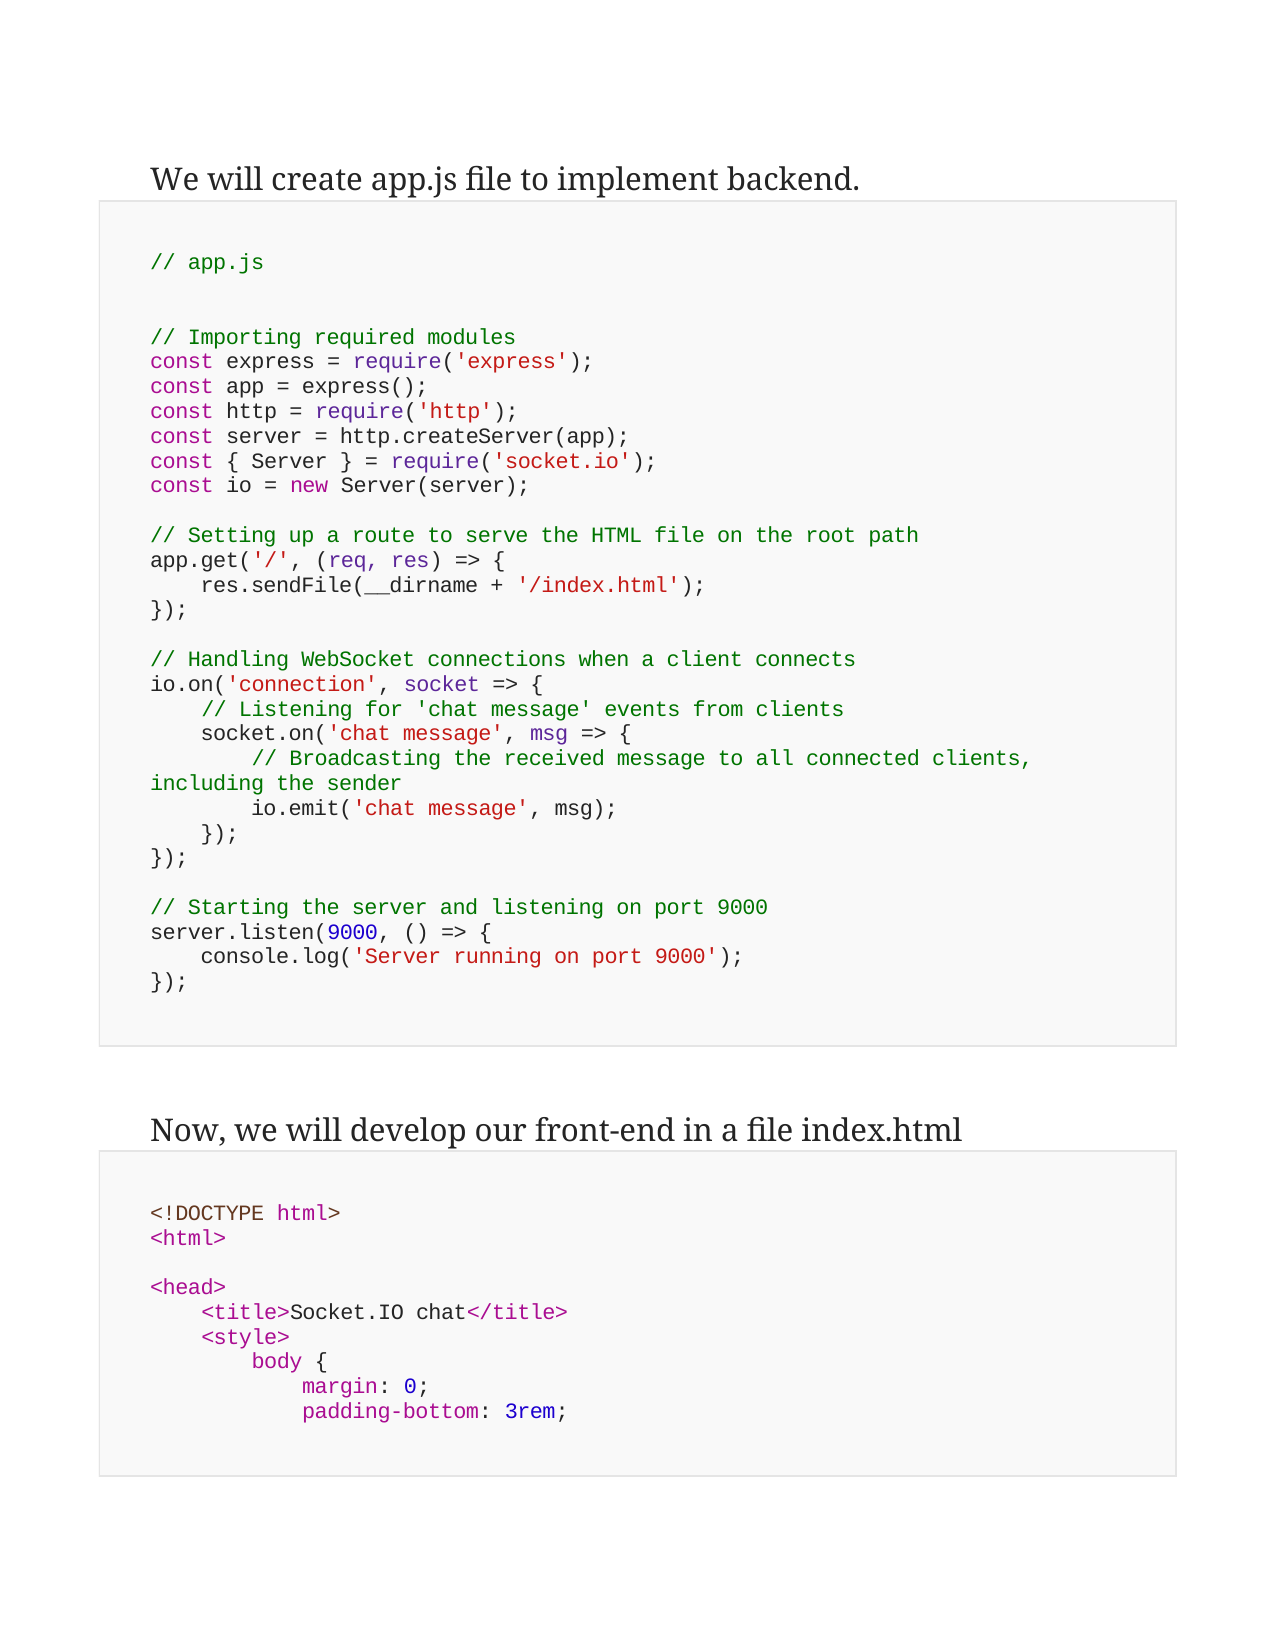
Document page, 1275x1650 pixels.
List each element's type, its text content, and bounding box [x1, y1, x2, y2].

text Now, we will develop our front-end in a file index.html [150, 1100, 1125, 1150]
text We will create app.js file to implement backend. [150, 150, 1125, 200]
text // app.js // Importing required modules const express = require('express'); const app = express(); const http = require('http'); const server = http.createServer(app); const { Server } = require('socket.io'); const io = new Server(server); // Setting up a route to serve the HTML file on the root path app.get('/', (req, res) => { res.sendFile(__dirname + '/index.html'); }); // Handling WebSocket connections when a client connects io.on('connection', socket => { // Listening for 'chat message' events from clients socket.on('chat message', msg => { // Broadcasting the received message to all connected clients, including the sender io.emit('chat message', msg); }); }); // Starting the server and listening on port 9000 server.listen(9000, () => { console.log('Server running on port 9000'); }); [100, 202, 1175, 1045]
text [100, 1152, 1175, 1475]
